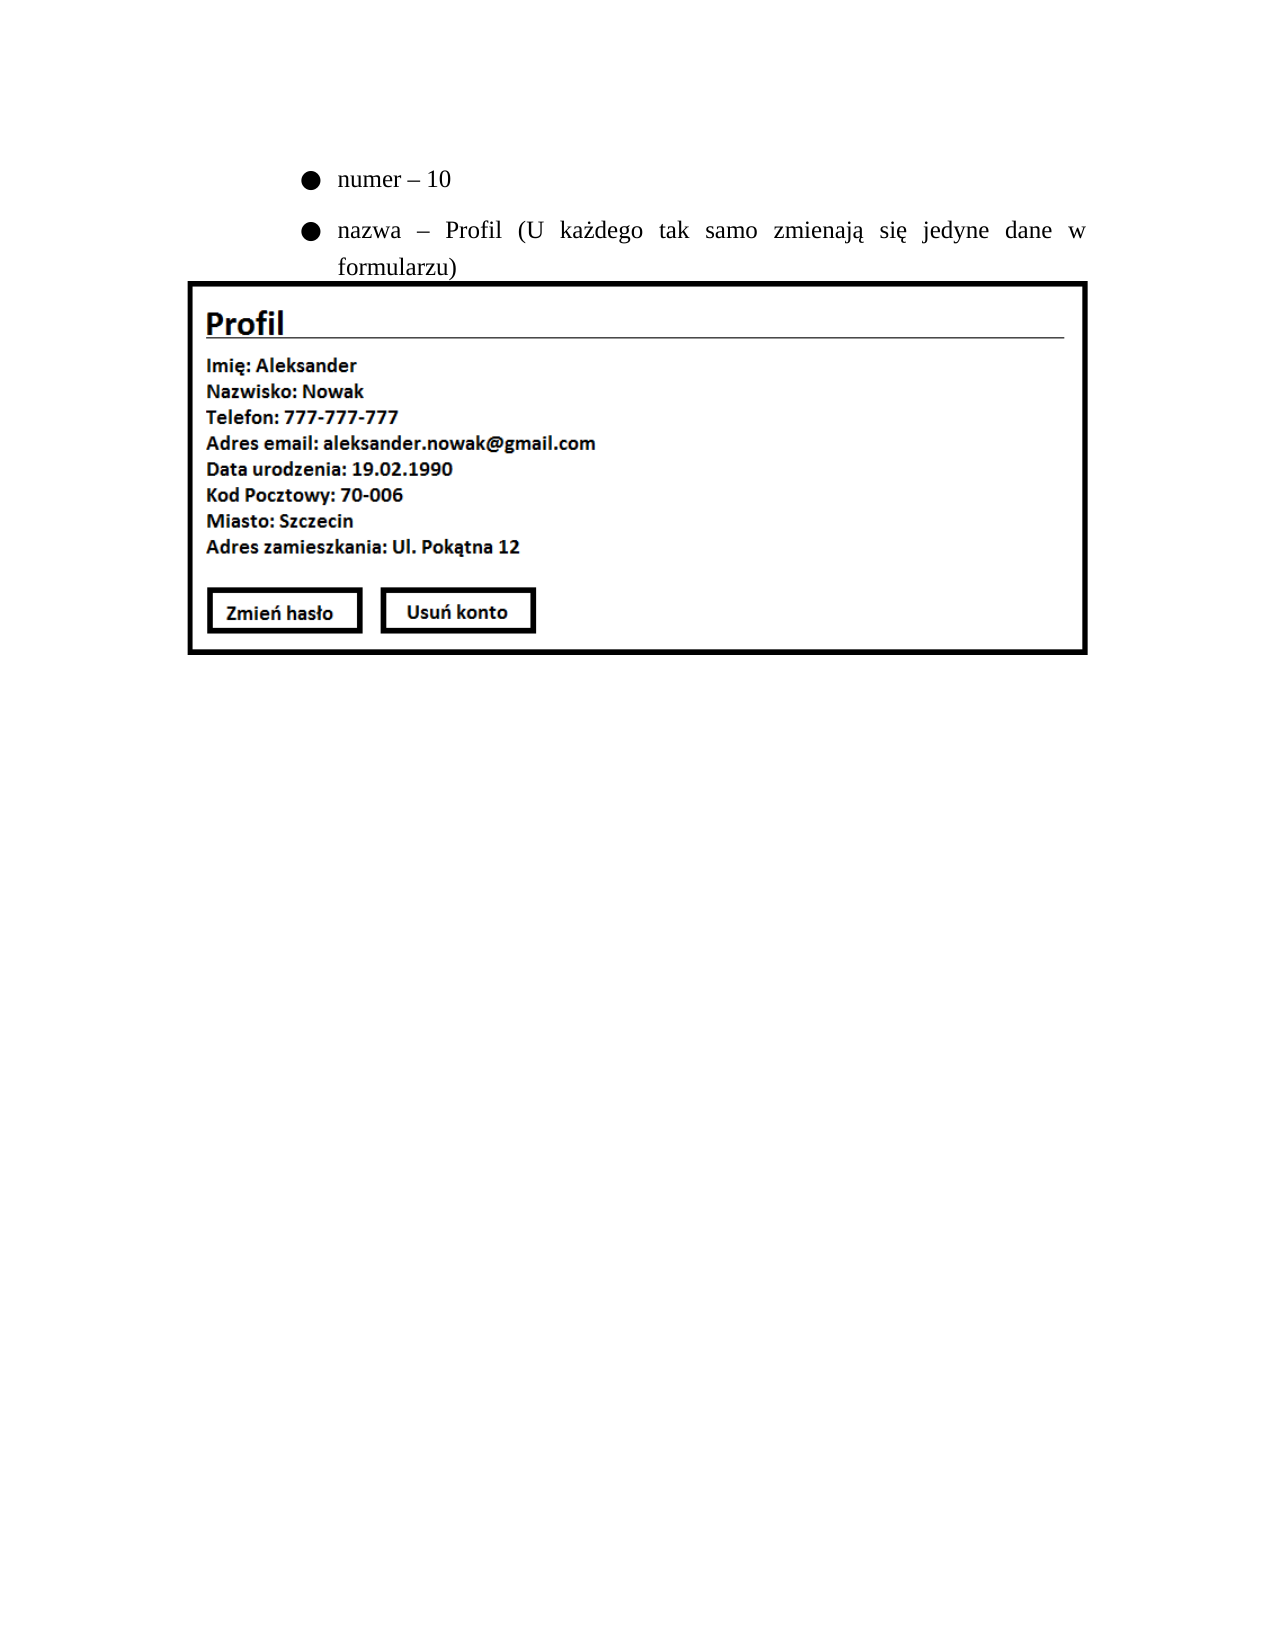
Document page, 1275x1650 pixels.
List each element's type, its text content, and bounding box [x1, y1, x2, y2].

picture [187, 281, 1088, 655]
list nazwa – Profil (U każdego tak samo zmienają się jedyne dane w formularzu) [300, 201, 1087, 281]
list numer – 10 [300, 150, 1087, 201]
